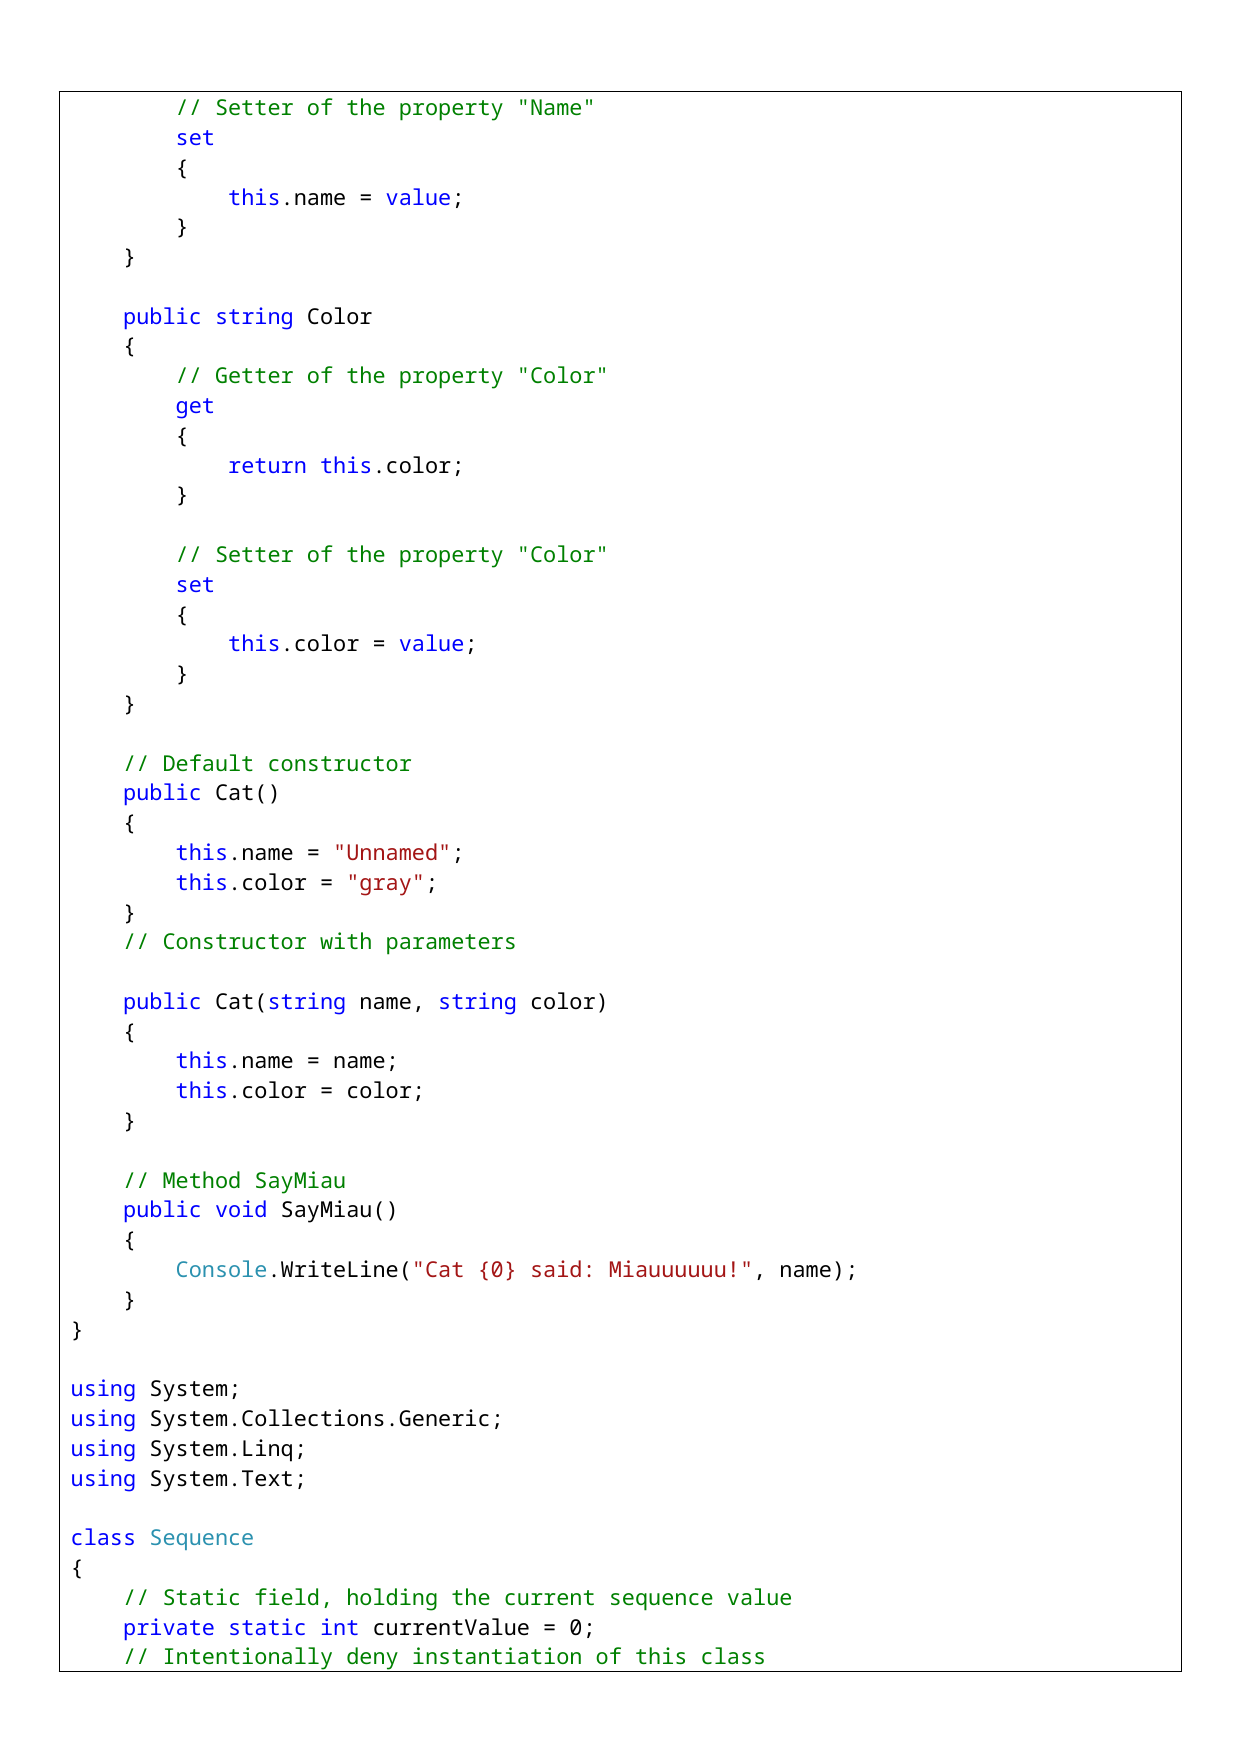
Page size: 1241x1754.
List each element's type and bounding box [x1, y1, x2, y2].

table_cell [60, 92, 1181, 1671]
